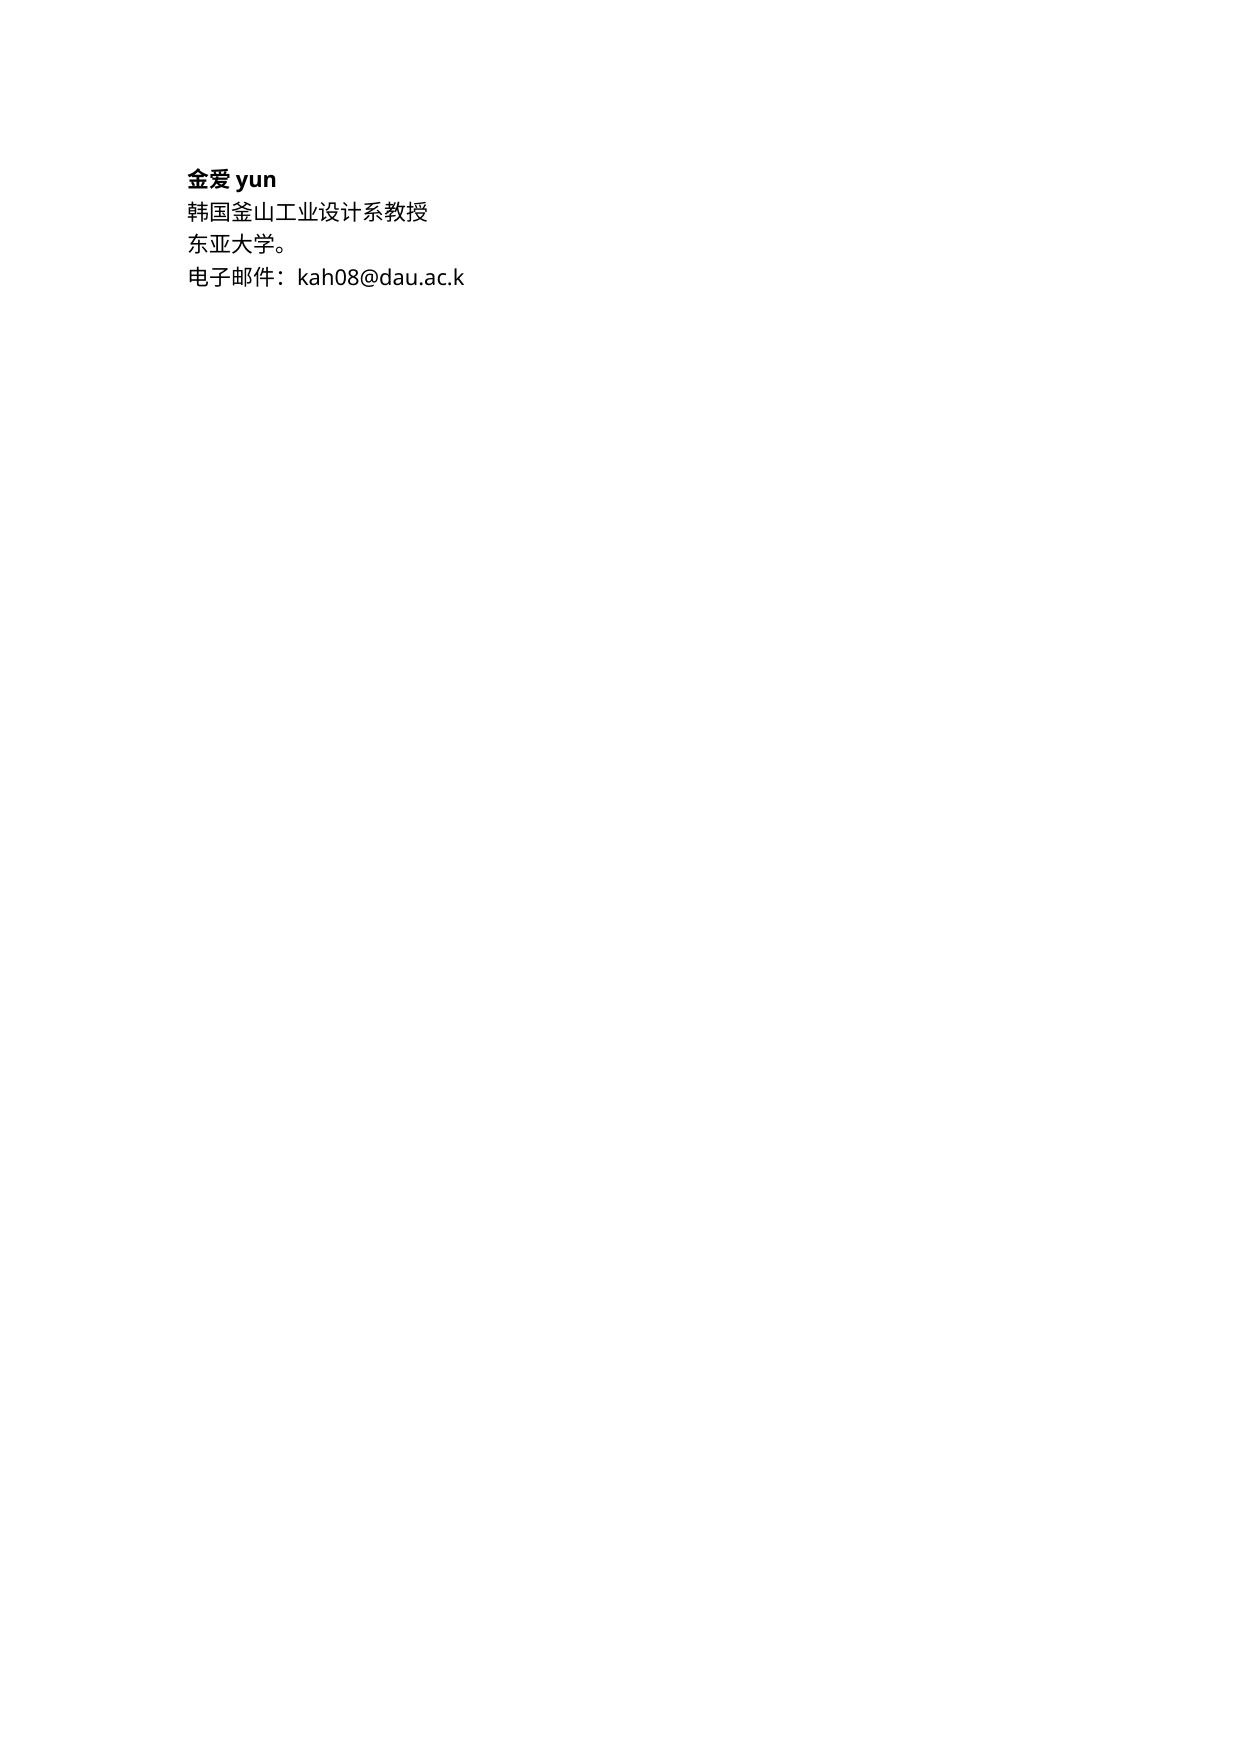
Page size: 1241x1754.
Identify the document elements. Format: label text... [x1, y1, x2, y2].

text 韩国釜山工业设计系教授 [187, 194, 1053, 227]
text 东亚大学。 [187, 227, 1053, 259]
text 金爱yun [187, 162, 1053, 194]
text 电子邮件：kah08@dau.ac.k [187, 259, 1053, 292]
